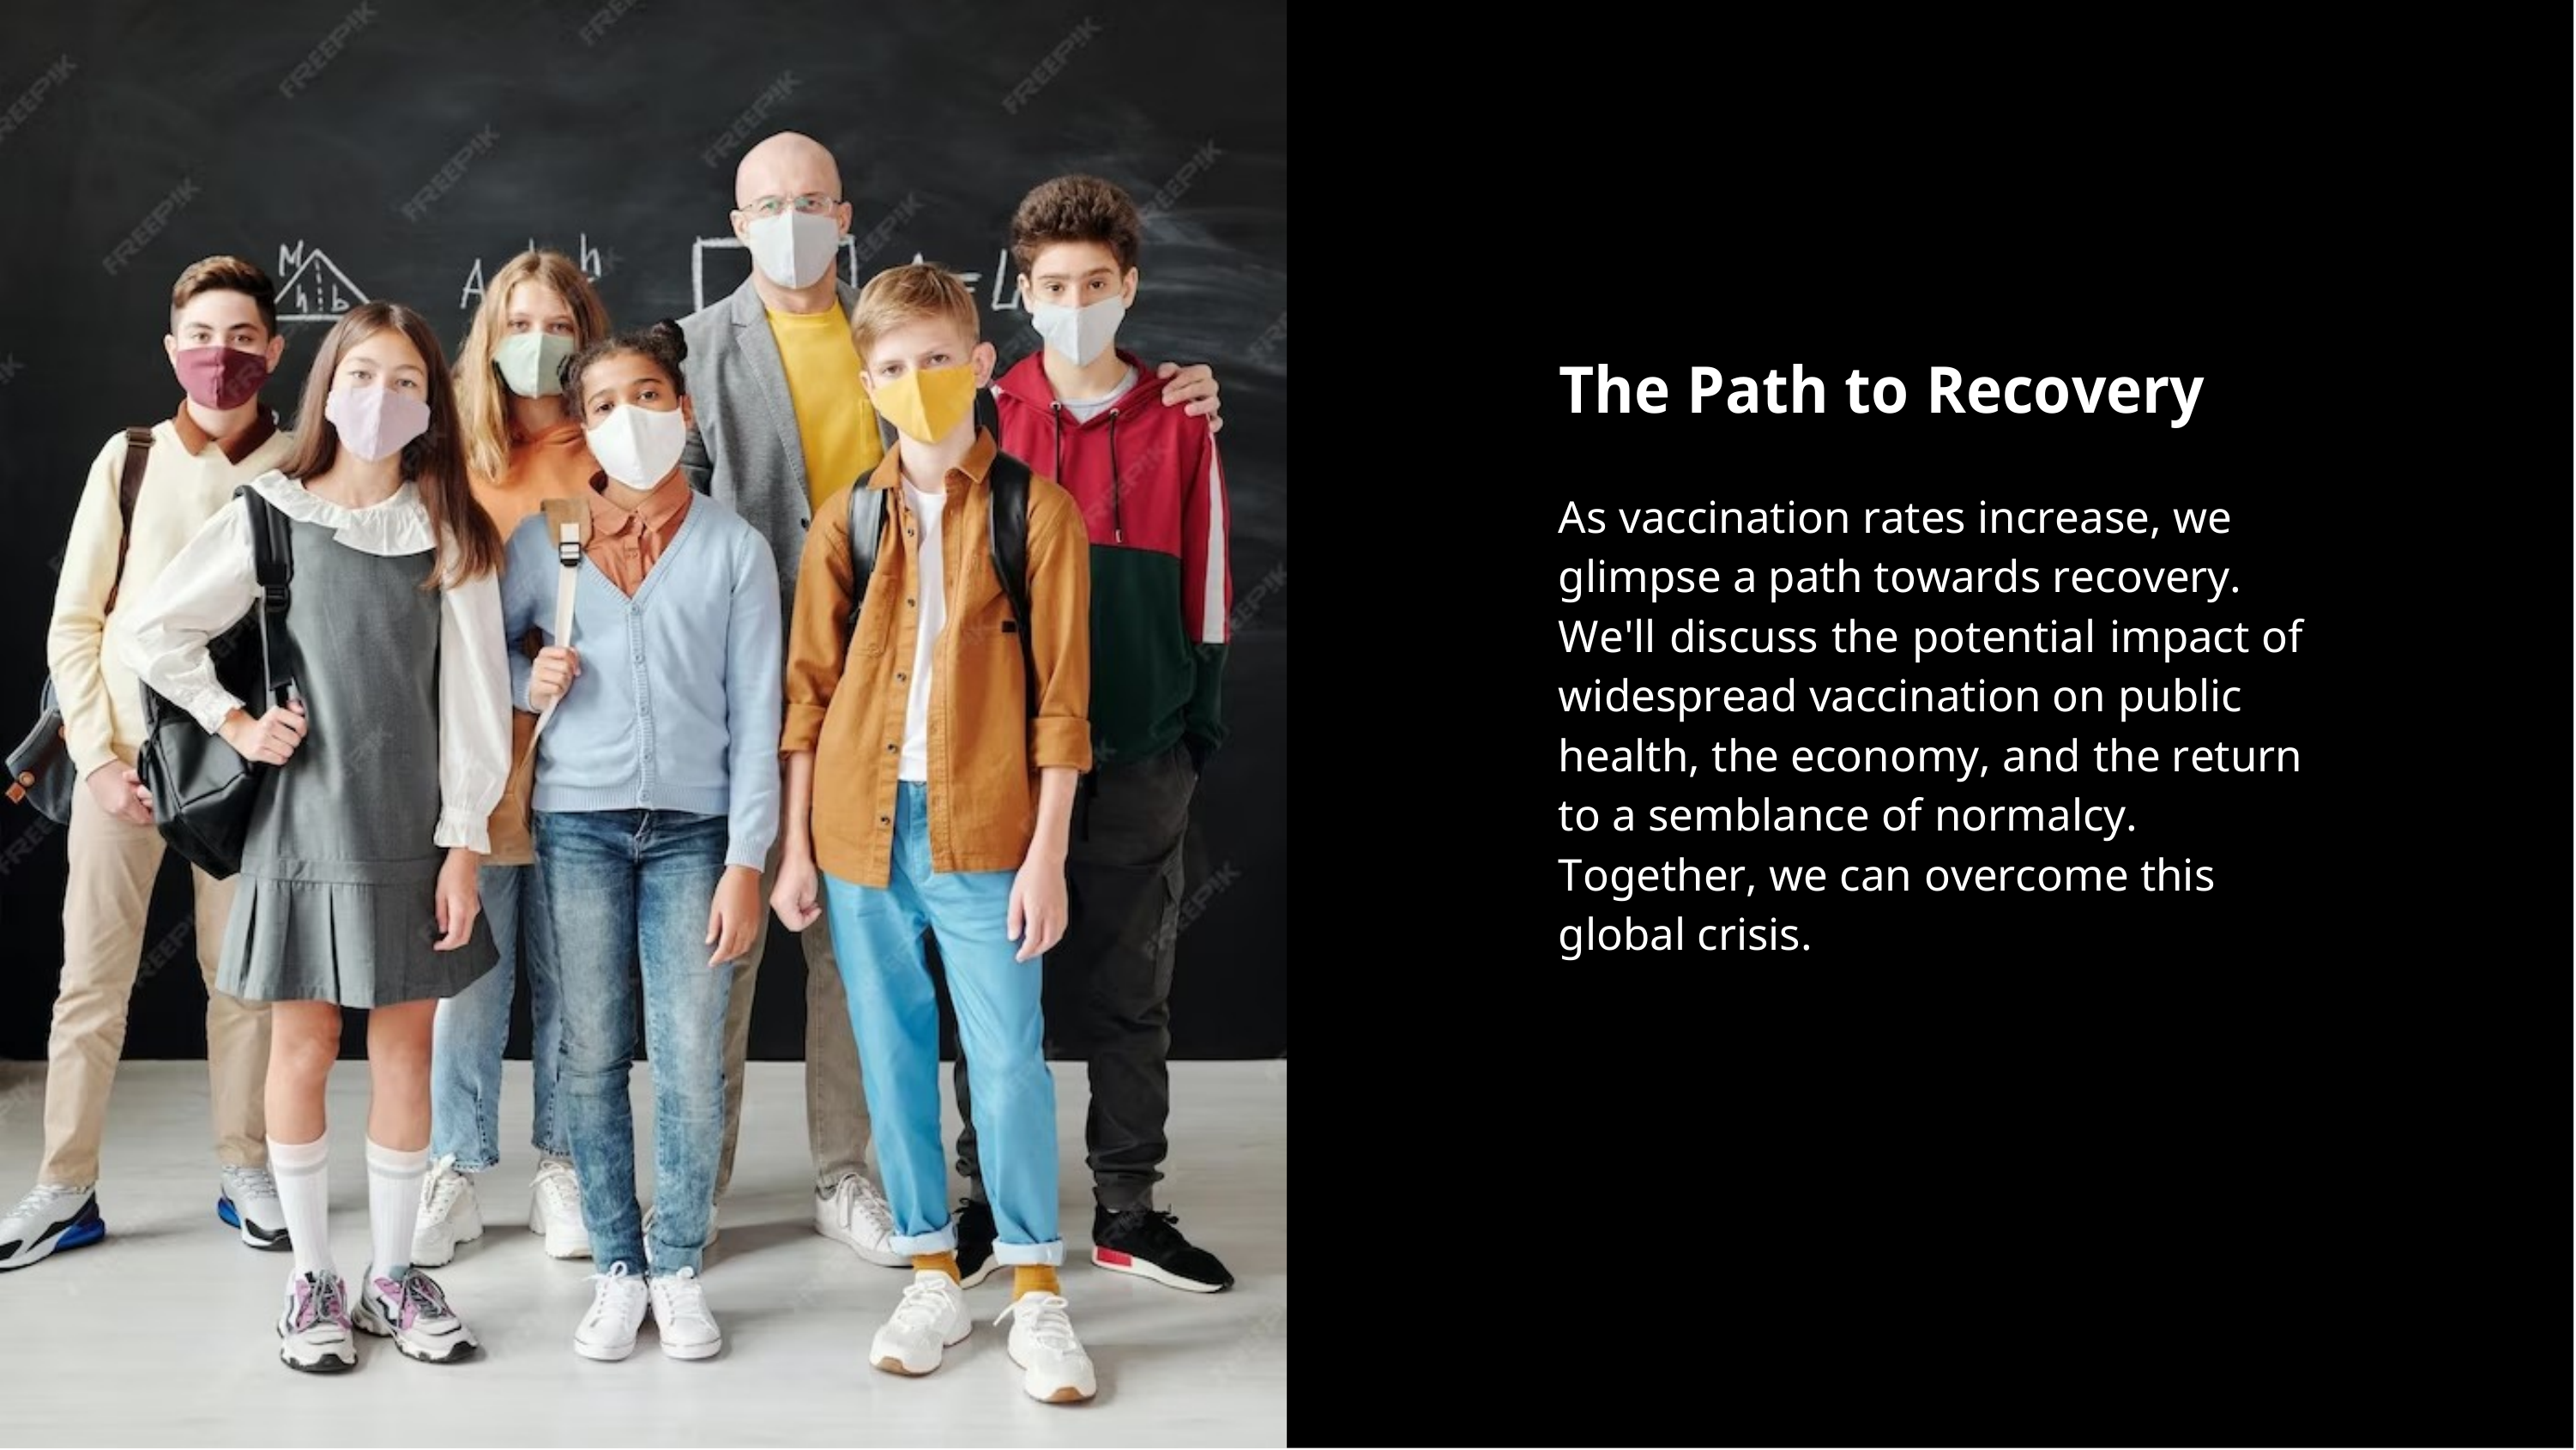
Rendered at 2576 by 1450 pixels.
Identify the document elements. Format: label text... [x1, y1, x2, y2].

picture [0, 0, 1287, 1448]
text As vaccination rates increase, we glimpse a path towards recovery. We'll discuss the potential impact of widespread vaccination on public health, the economy, and the return to a semblance of normalcy. Together, we can overcome this global crisis. [1559, 486, 2304, 963]
text The Path to Recovery [1559, 344, 2498, 432]
